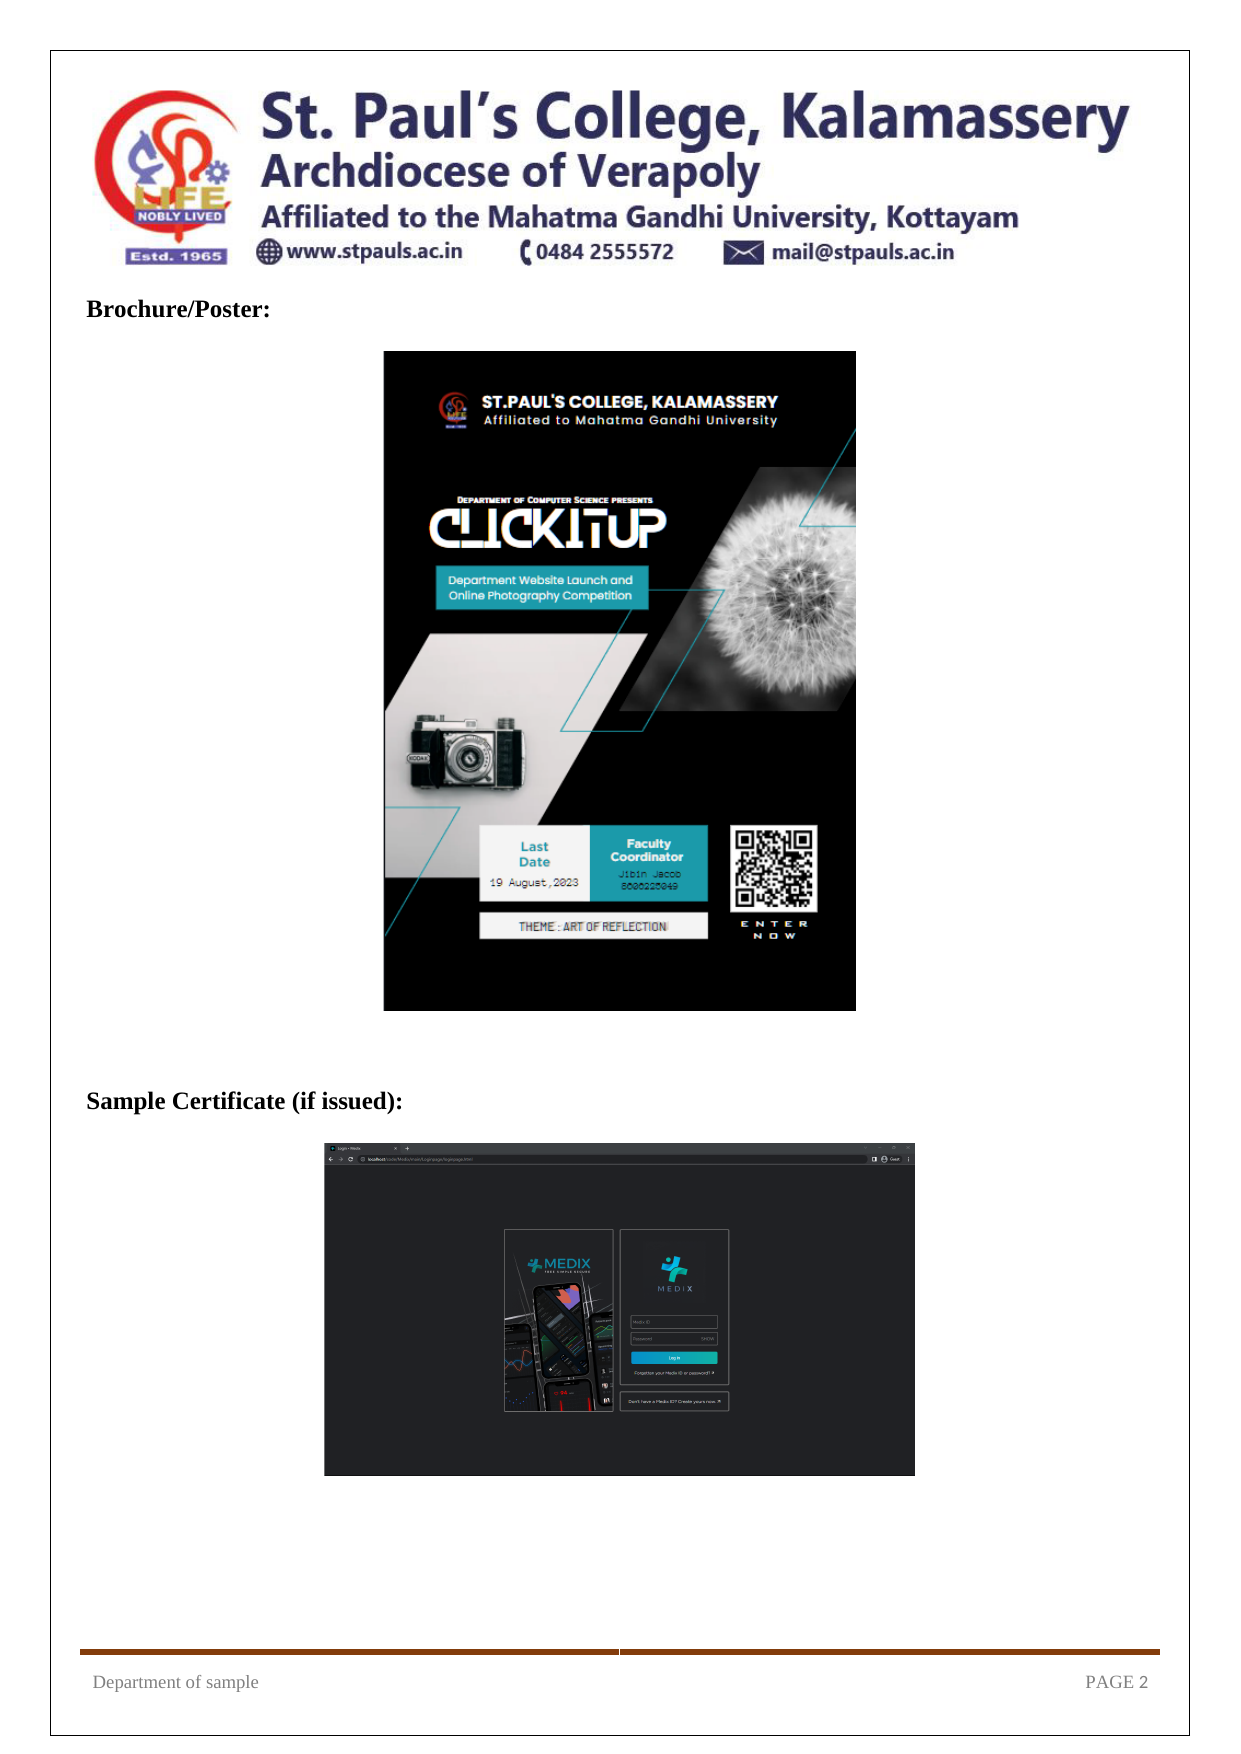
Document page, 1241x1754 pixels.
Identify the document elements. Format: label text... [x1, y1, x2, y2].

table_header Sample Certificate (if issued): [75, 1086, 1164, 1115]
table_cell [75, 323, 1164, 1039]
table_cell [75, 1115, 1164, 1503]
picture [324, 1143, 915, 1476]
picture [383, 351, 856, 1011]
table_header Brochure/Poster: [75, 295, 1164, 323]
